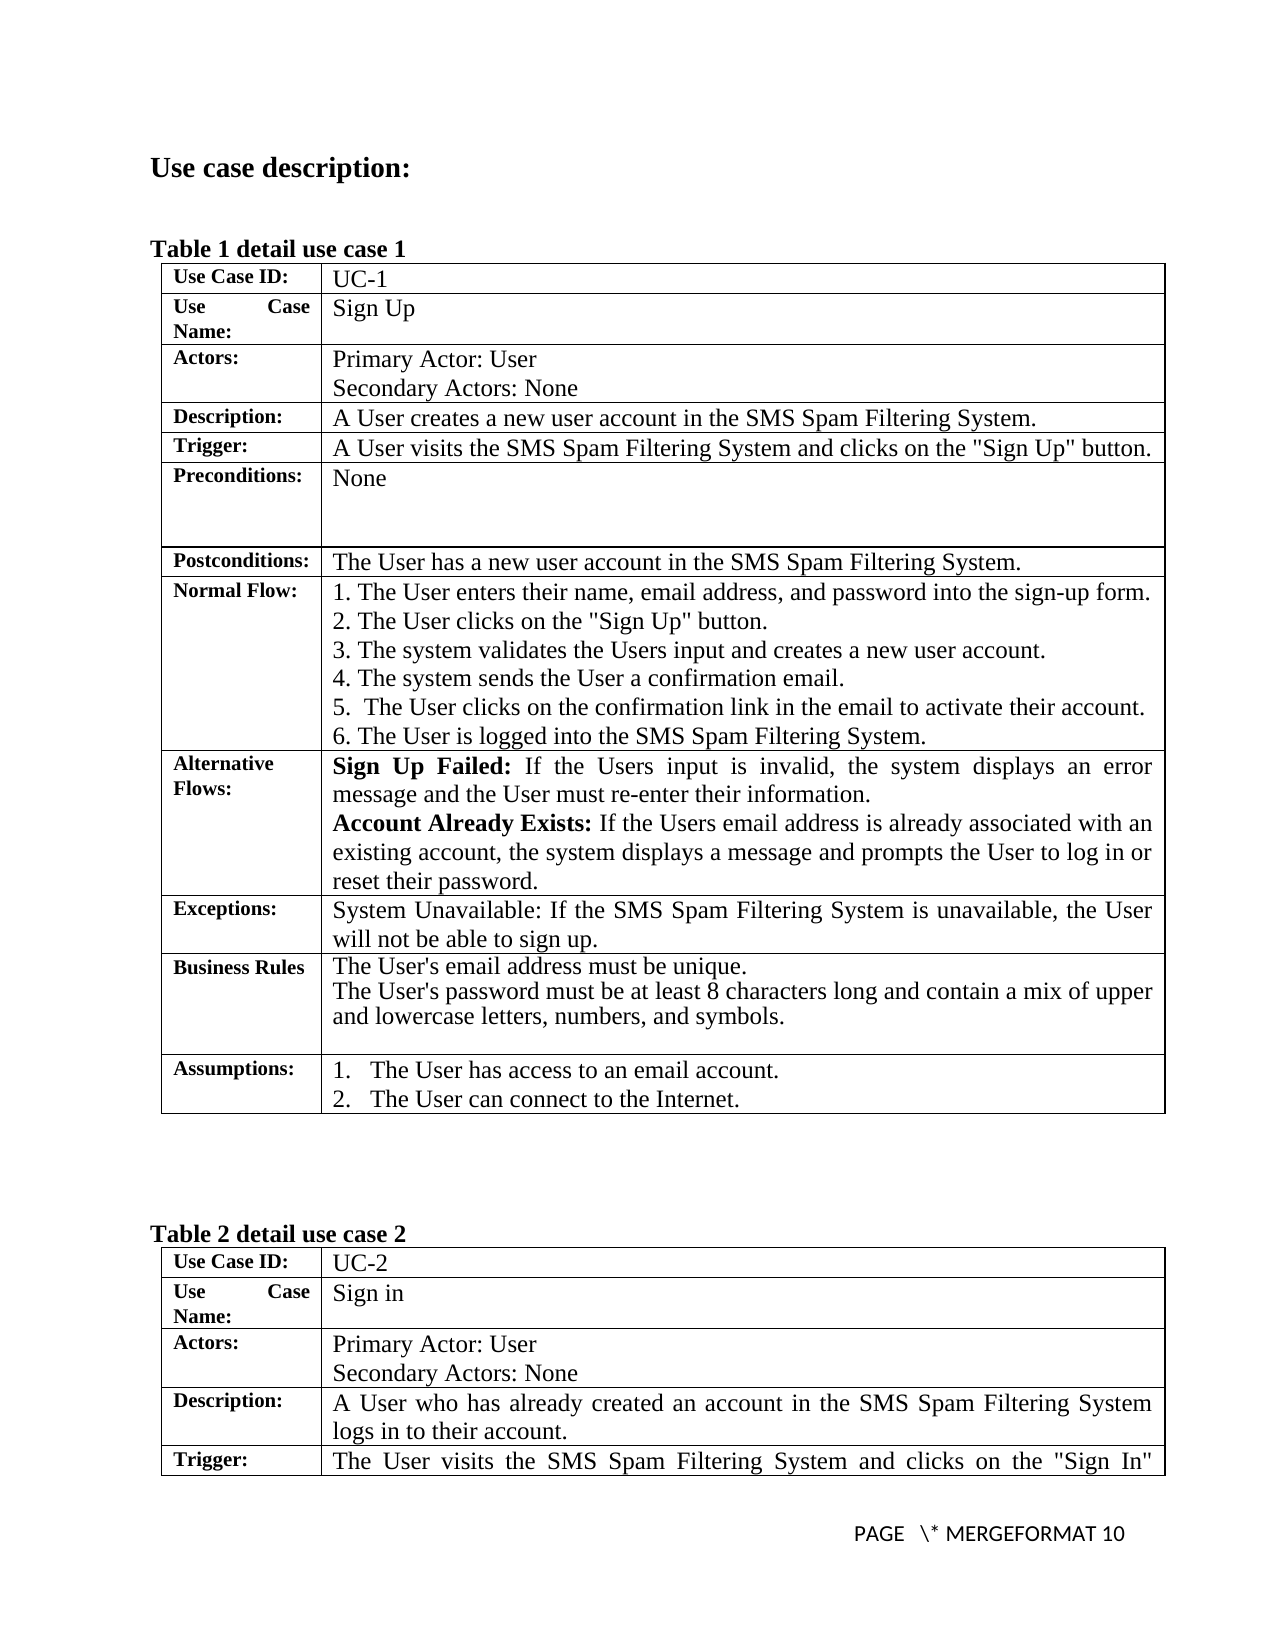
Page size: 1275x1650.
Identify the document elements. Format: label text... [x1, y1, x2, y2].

table_cell System Unavailable: If the SMS Spam Filtering System is unavailable, the User will not be able to sign up. [322, 896, 1164, 953]
table_cell Exceptions: [162, 896, 321, 953]
table_cell A User creates a new user account in the SMS Spam Filtering System. [322, 403, 1164, 432]
table_cell Sign Up [322, 294, 1164, 343]
table_cell The User enters their name, email address, and password into the sign-up form. The User clicks on the "Sign Up" button. The system validates the Users input and creates a new user account. The system sends the User a confirmation email. The User clicks on the confirmation link in the email to activate their account. The User is logged into the SMS Spam Filtering System. [322, 577, 1164, 750]
table_cell Postconditions: [162, 548, 321, 576]
table_cell Normal Flow: [162, 577, 321, 750]
table_cell The User has access to an email account. The User can connect to the Internet. [322, 1055, 1164, 1113]
table_header Use Case ID: [162, 264, 321, 292]
table_header UC-1 [322, 264, 1164, 292]
table_cell Alternative Flows: [162, 751, 321, 894]
table_cell Trigger: [162, 433, 321, 462]
table_cell Sign in [322, 1278, 1164, 1328]
table_cell Description: [162, 403, 321, 432]
table_cell Use Case Name: [162, 1278, 321, 1328]
table_cell Description: [162, 1388, 321, 1445]
table_cell Trigger: [162, 1446, 321, 1475]
table_cell A User visits the SMS Spam Filtering System and clicks on the "Sign Up" button. [322, 433, 1164, 462]
table_cell None [322, 463, 1164, 546]
table_cell Primary Actor: User Secondary Actors: None [322, 1329, 1164, 1387]
table_cell Actors: [162, 345, 321, 402]
table_cell Actors: [162, 1329, 321, 1387]
table_cell Preconditions: [162, 463, 321, 546]
table_cell Business Rules [162, 954, 321, 1054]
text Table 1 detail use case 1 [150, 238, 1125, 263]
list Use case description: [150, 150, 1125, 183]
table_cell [322, 1446, 1164, 1475]
table_cell The User's email address must be unique. The User's password must be at least 8 characters long and contain a mix of upper and lowercase letters, numbers, and symbols. [322, 954, 1164, 1054]
table_cell Use Case Name: [162, 294, 321, 343]
table_cell Sign Up Failed: If the Users input is invalid, the system displays an error message and the User must re-enter their information. Account Already Exists: If the Users email address is already associated with an existing account, the system displays a message and prompts the User to log in or reset their password. [322, 751, 1164, 894]
table_header Use Case ID: [162, 1248, 321, 1277]
table_cell Assumptions: [162, 1055, 321, 1113]
table_header UC-2 [322, 1248, 1164, 1277]
table_cell Primary Actor: User Secondary Actors: None [322, 345, 1164, 402]
text Table 2 detail use case 2 [150, 1222, 1125, 1247]
table_cell A User who has already created an account in the SMS Spam Filtering System logs in to their account. [322, 1388, 1164, 1445]
table_cell The User has a new user account in the SMS Spam Filtering System. [322, 548, 1164, 576]
